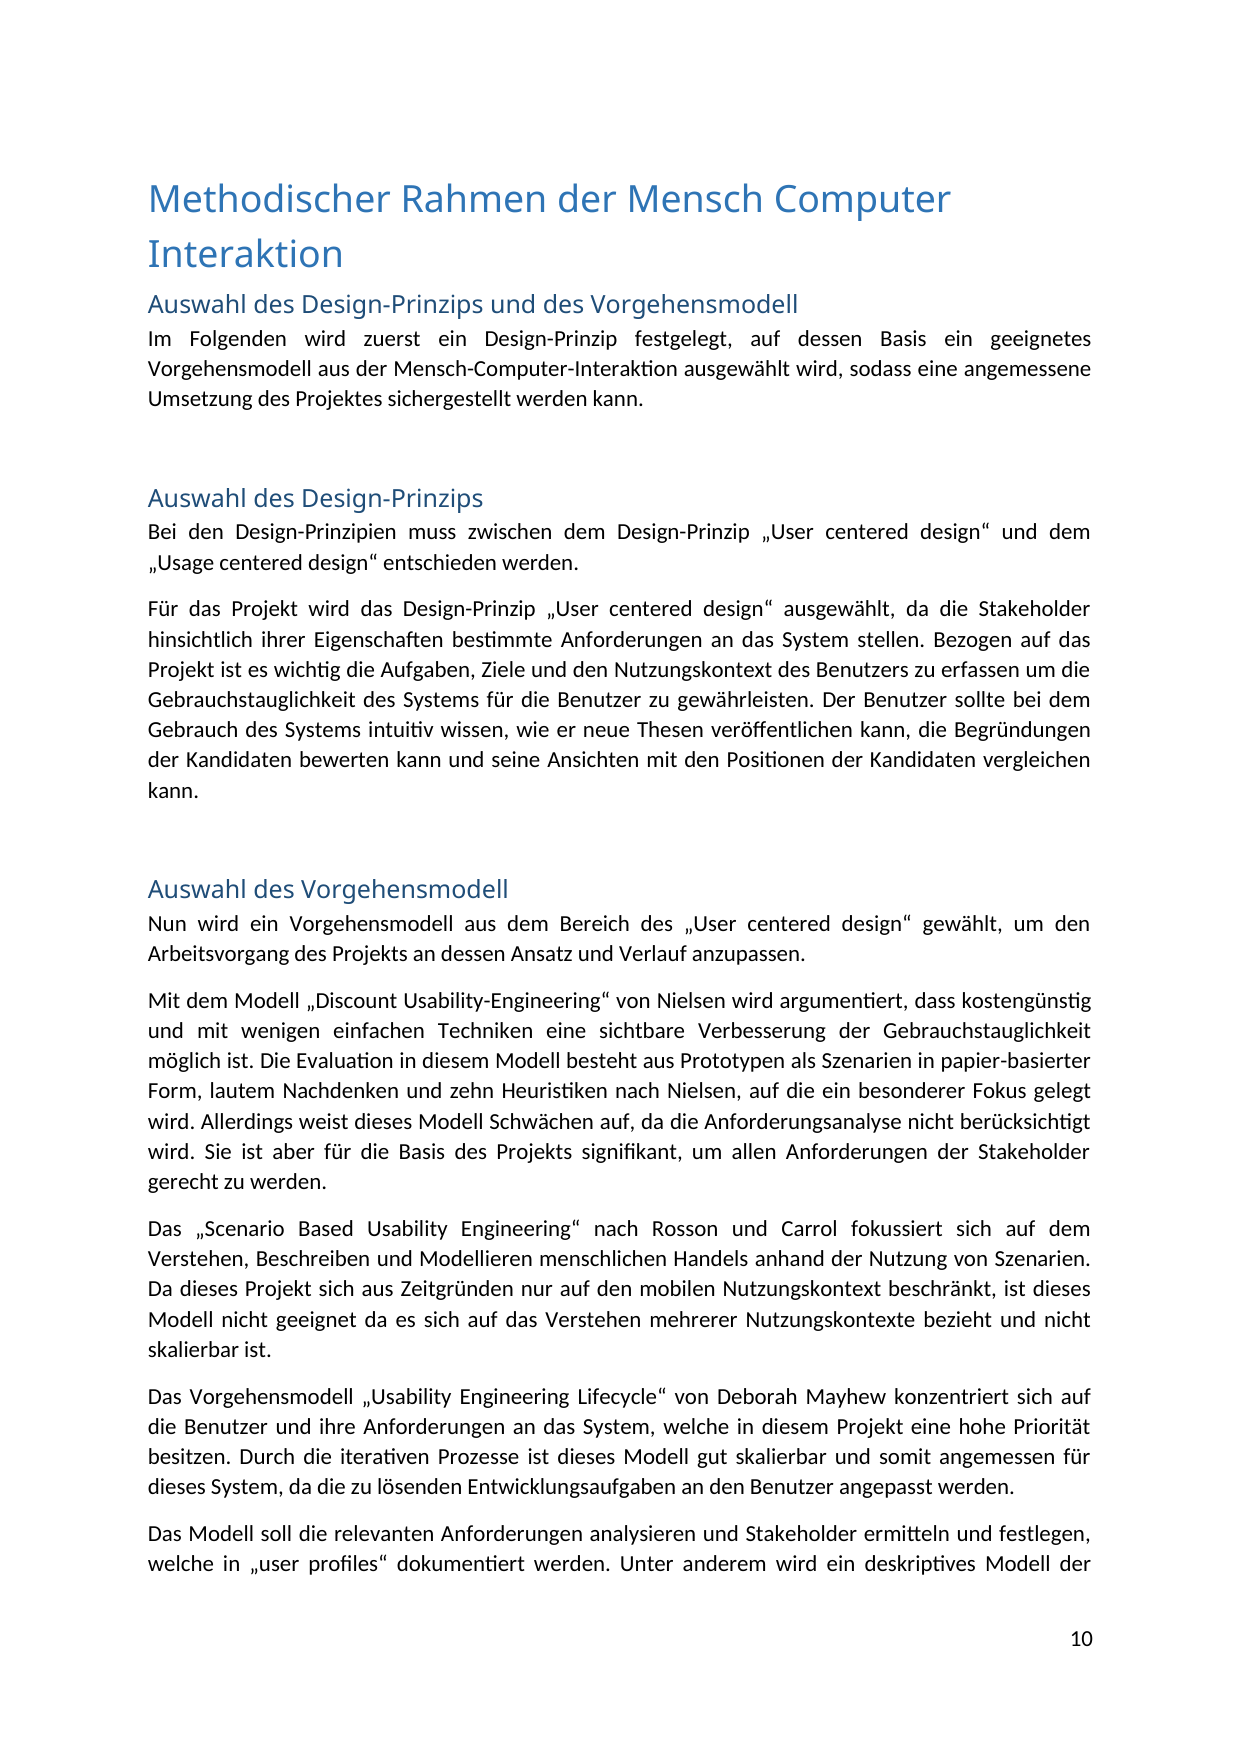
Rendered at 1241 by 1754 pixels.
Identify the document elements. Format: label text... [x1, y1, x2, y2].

text Nun wird ein Vorgehensmodell aus dem Bereich des „User centered design“ gewählt, um den Arbeitsvorgang des Projekts an dessen Ansatz und Verlauf anzupassen. [148, 909, 1093, 967]
subtitle Auswahl des Design-Prinzips und des Vorgehensmodell [148, 287, 1093, 321]
subtitle Auswahl des Vorgehensmodell [148, 872, 1093, 906]
text Das Vorgehensmodell „Usability Engineering Lifecycle“ von Deborah Mayhew konzentriert sich auf die Benutzer und ihre Anforderungen an das System, welche in diesem Projekt eine hohe Priorität besitzen. Durch die iterativen Prozesse ist dieses Modell gut skalierbar und somit angemessen für dieses System, da die zu lösenden Entwicklungsaufgaben an den Benutzer angepasst werden. [148, 1382, 1093, 1501]
text Das „Scenario Based Usability Engineering“ nach Rosson und Carrol fokussiert sich auf dem Verstehen, Beschreiben und Modellieren menschlichen Handels anhand der Nutzung von Szenarien. Da dieses Projekt sich aus Zeitgründen nur auf den mobilen Nutzungskontext beschränkt, ist dieses Modell nicht geeignet da es sich auf das Verstehen mehrerer Nutzungskontexte bezieht und nicht skalierbar ist. [148, 1214, 1093, 1363]
text Im Folgenden wird zuerst ein Design-Prinzip festgelegt, auf dessen Basis ein geeignetes Vorgehensmodell aus der Mensch-Computer-Interaktion ausgewählt wird, sodass eine angemessene Umsetzung des Projektes sichergestellt werden kann. [148, 324, 1093, 412]
text Mit dem Modell „Discount Usability-Engineering“ von Nielsen wird argumentiert, dass kostengünstig und mit wenigen einfachen Techniken eine sichtbare Verbesserung der Gebrauchstauglichkeit möglich ist. Die Evaluation in diesem Modell besteht aus Prototypen als Szenarien in papier-basierter Form, lautem Nachdenken und zehn Heuristiken nach Nielsen, auf die ein besonderer Fokus gelegt wird. Allerdings weist dieses Modell Schwächen auf, da die Anforderungsanalyse nicht berücksichtigt wird. Sie ist aber für die Basis des Projekts signifikant, um allen Anforderungen der Stakeholder gerecht zu werden. [148, 986, 1093, 1195]
subtitle Auswahl des Design-Prinzips [148, 481, 1093, 515]
text Bei den Design-Prinzipien muss zwischen dem Design-Prinzip „User centered design“ und dem „Usage centered design“ entschieden werden. [148, 517, 1093, 576]
subtitle Methodischer Rahmen der Mensch Computer Interaktion [148, 173, 1093, 279]
text Für das Projekt wird das Design-Prinzip „User centered design“ ausgewählt, da die Stakeholder hinsichtlich ihrer Eigenschaften bestimmte Anforderungen an das System stellen. Bezogen auf das Projekt ist es wichtig die Aufgaben, Ziele und den Nutzungskontext des Benutzers zu erfassen um die Gebrauchstauglichkeit des Systems für die Benutzer zu gewährleisten. Der Benutzer sollte bei dem Gebrauch des Systems intuitiv wissen, wie er neue Thesen veröffentlichen kann, die Begründungen der Kandidaten bewerten kann und seine Ansichten mit den Positionen der Kandidaten vergleichen kann. [148, 594, 1093, 804]
